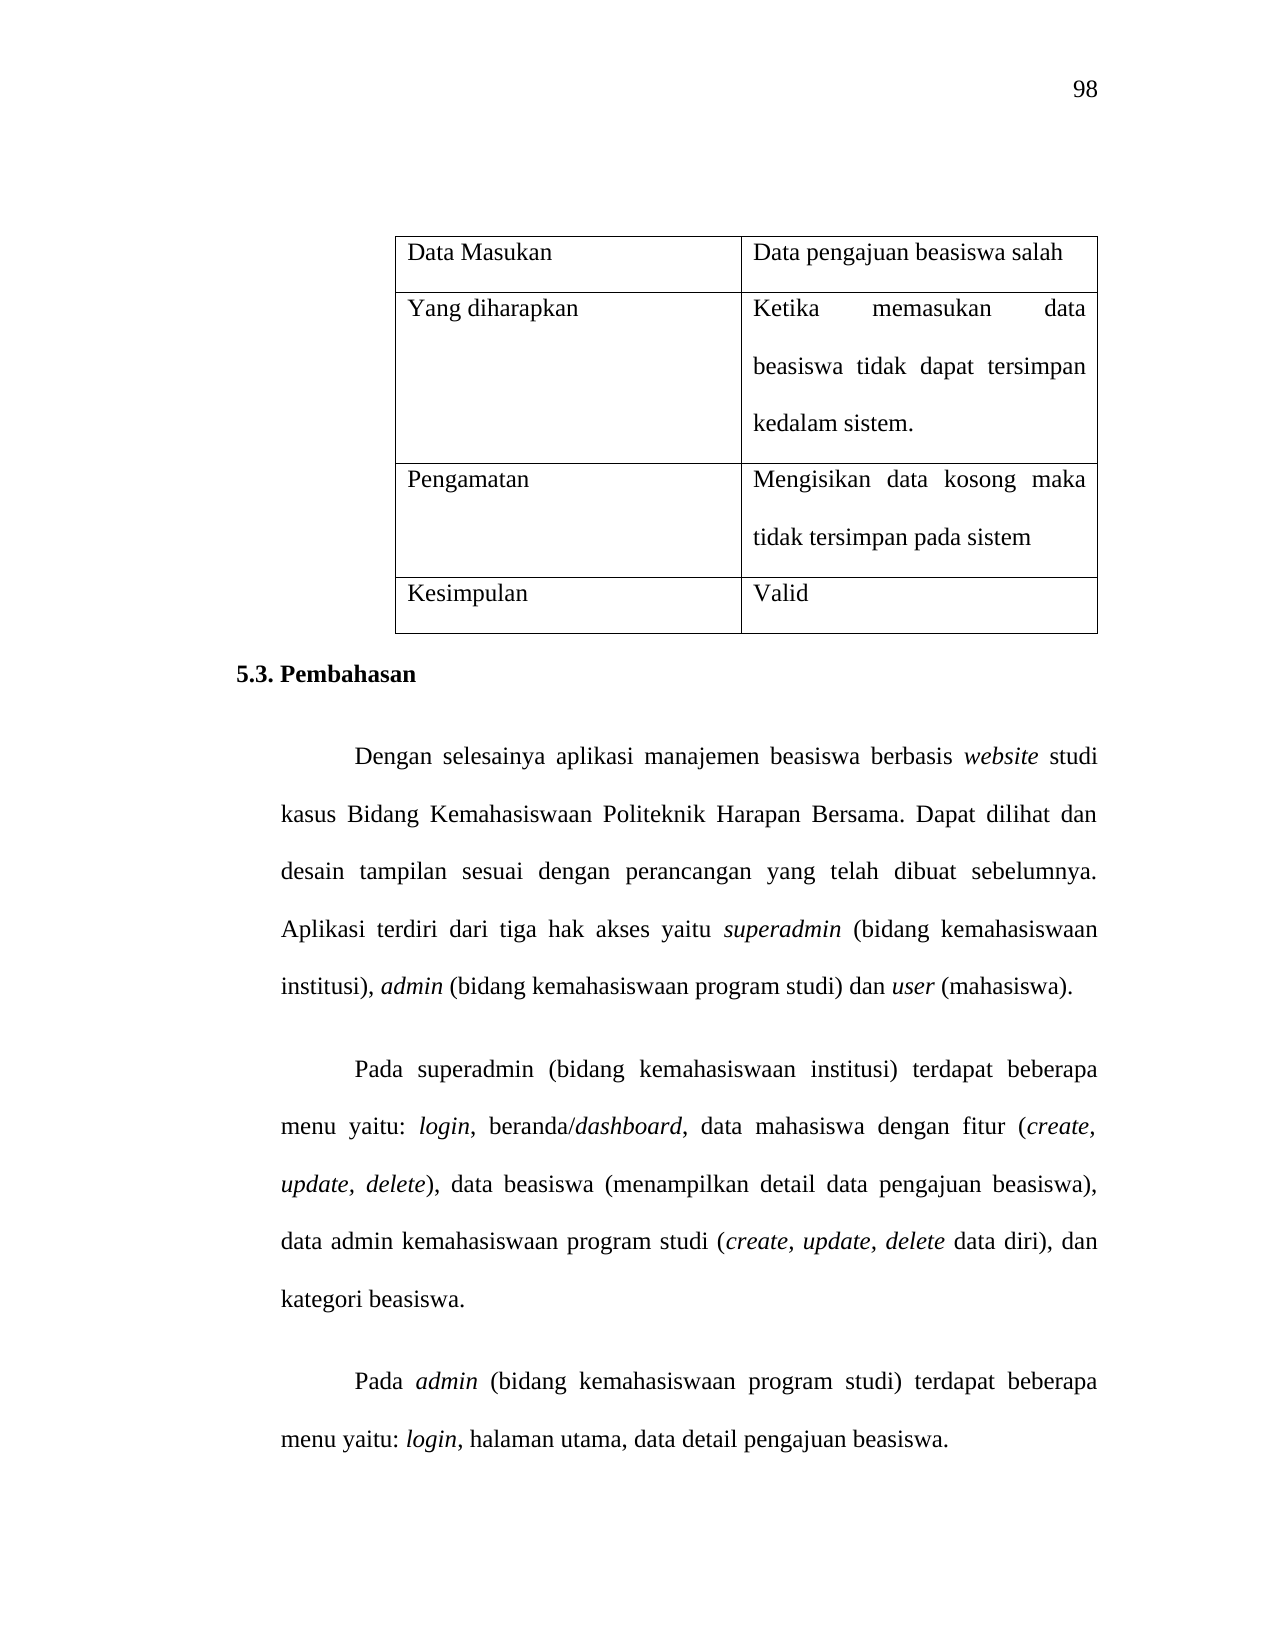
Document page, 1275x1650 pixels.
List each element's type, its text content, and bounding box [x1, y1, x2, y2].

text Pada admin (bidang kemahasiswaan program studi) terdapat beberapa menu yaitu: login, halaman utama, data detail pengajuan beasiswa. [281, 1366, 1098, 1453]
table_cell Data pengajuan beasiswa salah [742, 237, 1097, 292]
text 5.3. Pembahasan [236, 659, 1098, 688]
table_cell Pengamatan [396, 464, 741, 577]
table_cell Valid [742, 578, 1097, 633]
text Dengan selesainya aplikasi manajemen beasiswa berbasis website studi kasus Bidang Kemahasiswaan Politeknik Harapan Bersama. Dapat dilihat dan desain tampilan sesuai dengan perancangan yang telah dibuat sebelumnya. Aplikasi terdiri dari tiga hak akses yaitu superadmin (bidang kemahasiswaan institusi), admin (bidang kemahasiswaan program studi) dan user (mahasiswa). [281, 741, 1098, 1000]
table_cell Yang diharapkan [396, 293, 741, 463]
table_cell Mengisikan data kosong maka tidak tersimpan pada sistem [742, 464, 1097, 577]
text Pada superadmin (bidang kemahasiswaan institusi) terdapat beberapa menu yaitu: login, beranda/dashboard, data mahasiswa dengan fitur (create, update, delete), data beasiswa (menampilkan detail data pengajuan beasiswa), data admin kemahasiswaan program studi (create, update, delete data diri), dan kategori beasiswa. [281, 1054, 1098, 1313]
table_cell Ketika memasukan data beasiswa tidak dapat tersimpan kedalam sistem. [742, 293, 1097, 463]
table_cell Kesimpulan [396, 578, 741, 633]
table_cell Data Masukan [396, 237, 741, 292]
